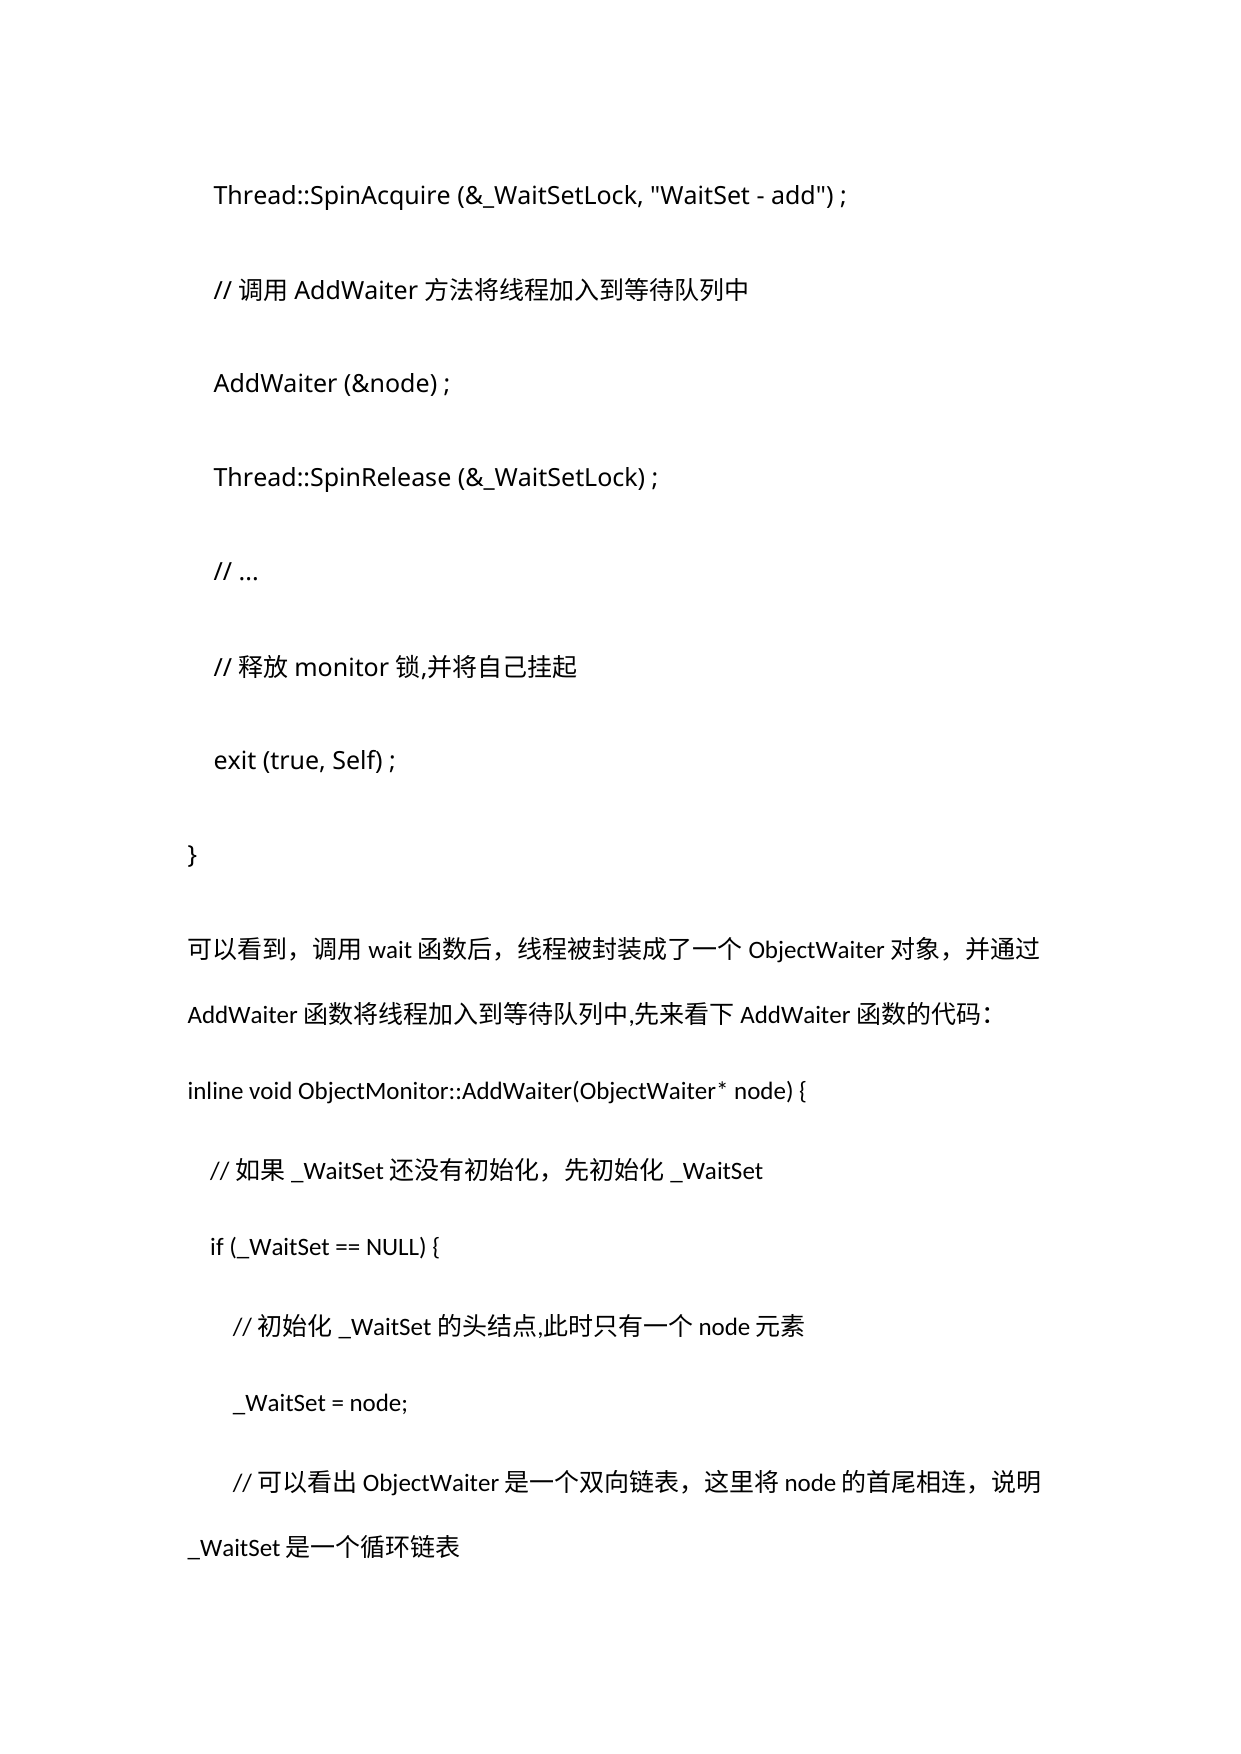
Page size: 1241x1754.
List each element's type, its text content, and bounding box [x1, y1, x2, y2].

text // 释放 monitor 锁,并将自己挂起 [187, 633, 1053, 698]
text } [187, 821, 1053, 886]
text Thread::SpinAcquire (&_WaitSetLock, "WaitSet - add") ; [187, 162, 1053, 227]
text if (_WaitSet == NULL) { [187, 1230, 1053, 1263]
text // 初始化 _WaitSet 的头结点,此时只有一个node元素 [187, 1292, 1053, 1357]
text // 如果 _WaitSet 还没有初始化，先初始化 _WaitSet [187, 1136, 1053, 1201]
text Thread::SpinRelease (&_WaitSetLock) ; [187, 444, 1053, 509]
text inline void ObjectMonitor::AddWaiter(ObjectWaiter* node) { [187, 1074, 1053, 1107]
text 可以看到，调用 wait 函数后，线程被封装成了一个 ObjectWaiter 对象，并通过AddWaiter 函数将线程加入到等待队列中,先来看下 AddWaiter 函数的代码： [187, 915, 1053, 1045]
text AddWaiter (&node) ; [187, 350, 1053, 415]
text // ... [187, 539, 1053, 604]
text _WaitSet = node; [187, 1386, 1053, 1419]
text // 可以看出ObjectWaiter是一个双向链表，这里将node的首尾相连，说明_WaitSet是一个循环链表 [187, 1448, 1053, 1578]
text exit (true, Self) ; [187, 727, 1053, 792]
text // 调用 AddWaiter 方法将线程加入到等待队列中 [187, 256, 1053, 321]
